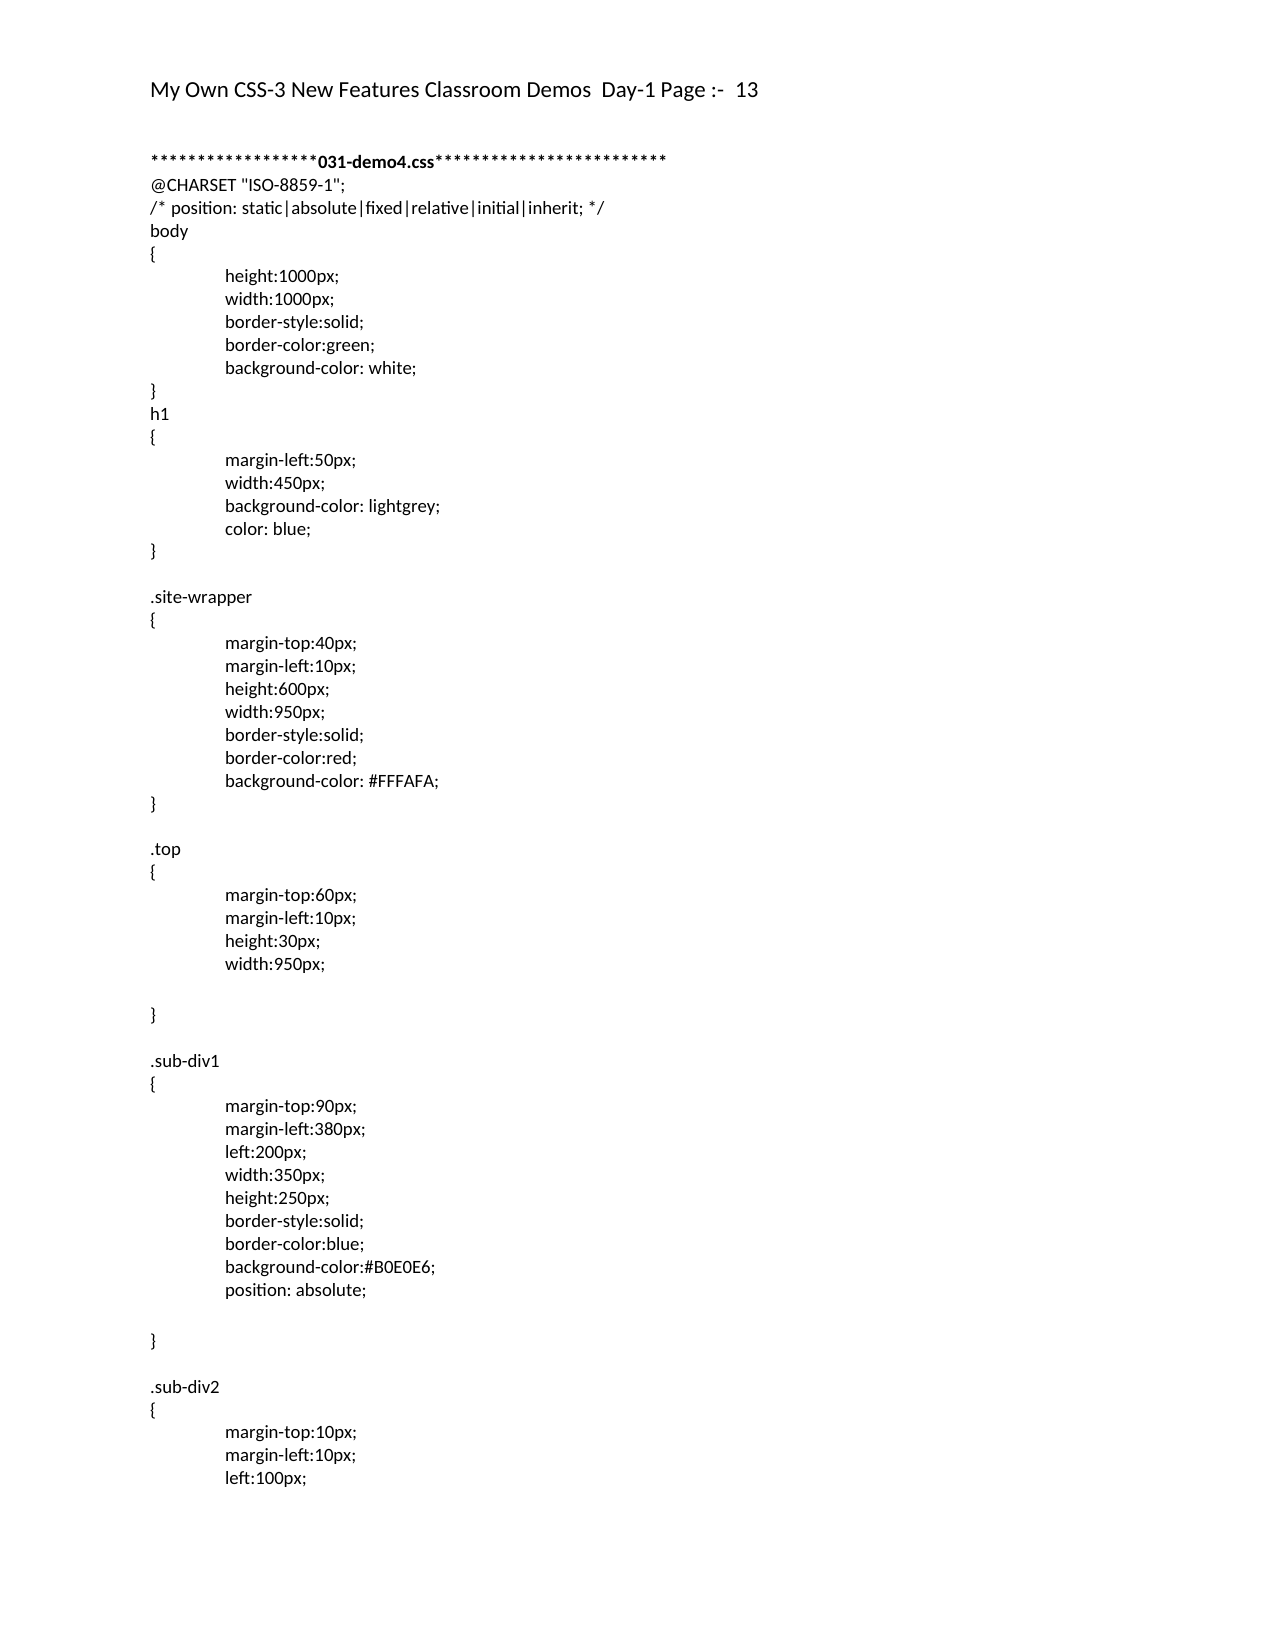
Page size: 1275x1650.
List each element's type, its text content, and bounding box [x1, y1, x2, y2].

text h1 [150, 402, 1125, 425]
text background-color: #FFFAFA; [150, 769, 1125, 792]
text height:250px; [150, 1186, 1125, 1209]
text .site-wrapper [150, 585, 1125, 608]
text margin-left:10px; [150, 1443, 1125, 1466]
text border-color:blue; [150, 1232, 1125, 1255]
text margin-top:60px; [150, 883, 1125, 906]
text /* position: static|absolute|fixed|relative|initial|inherit; */ [150, 196, 1125, 219]
text margin-top:10px; [150, 1421, 1125, 1443]
text background-color: lightgrey; [150, 494, 1125, 517]
text margin-left:10px; [150, 654, 1125, 677]
text { [150, 1398, 1125, 1421]
text height:1000px; [150, 264, 1125, 287]
text } [150, 1003, 1125, 1026]
text border-style:solid; [150, 310, 1125, 333]
text border-color:red; [150, 746, 1125, 769]
text margin-left:380px; [150, 1118, 1125, 1141]
text { [150, 425, 1125, 448]
text width:1000px; [150, 287, 1125, 310]
text height:600px; [150, 677, 1125, 700]
text background-color:#B0E0E6; [150, 1255, 1125, 1278]
text { [150, 608, 1125, 631]
text margin-top:40px; [150, 631, 1125, 654]
text border-style:solid; [150, 1209, 1125, 1232]
text margin-top:90px; [150, 1095, 1125, 1118]
text .sub-div2 [150, 1375, 1125, 1398]
text @CHARSET "ISO-8859-1"; [150, 173, 1125, 196]
text border-color:green; [150, 333, 1125, 356]
text width:950px; [150, 700, 1125, 723]
text border-style:solid; [150, 723, 1125, 746]
text } [150, 1329, 1125, 1352]
text margin-left:10px; [150, 906, 1125, 929]
text .sub-div1 [150, 1049, 1125, 1072]
text } [150, 379, 1125, 402]
text width:350px; [150, 1163, 1125, 1186]
text body [150, 219, 1125, 242]
text width:450px; [150, 471, 1125, 494]
text background-color: white; [150, 356, 1125, 379]
text left:200px; [150, 1141, 1125, 1163]
text { [150, 860, 1125, 883]
text ******************031-demo4.css************************* [150, 150, 1125, 173]
text { [150, 1072, 1125, 1095]
text color: blue; [150, 517, 1125, 539]
text height:30px; [150, 929, 1125, 952]
text } [150, 792, 1125, 814]
text width:950px; [150, 952, 1125, 975]
text margin-left:50px; [150, 448, 1125, 471]
text left:100px; [150, 1466, 1125, 1489]
text } [150, 539, 1125, 562]
text position: absolute; [150, 1278, 1125, 1301]
text .top [150, 837, 1125, 860]
text { [150, 242, 1125, 264]
